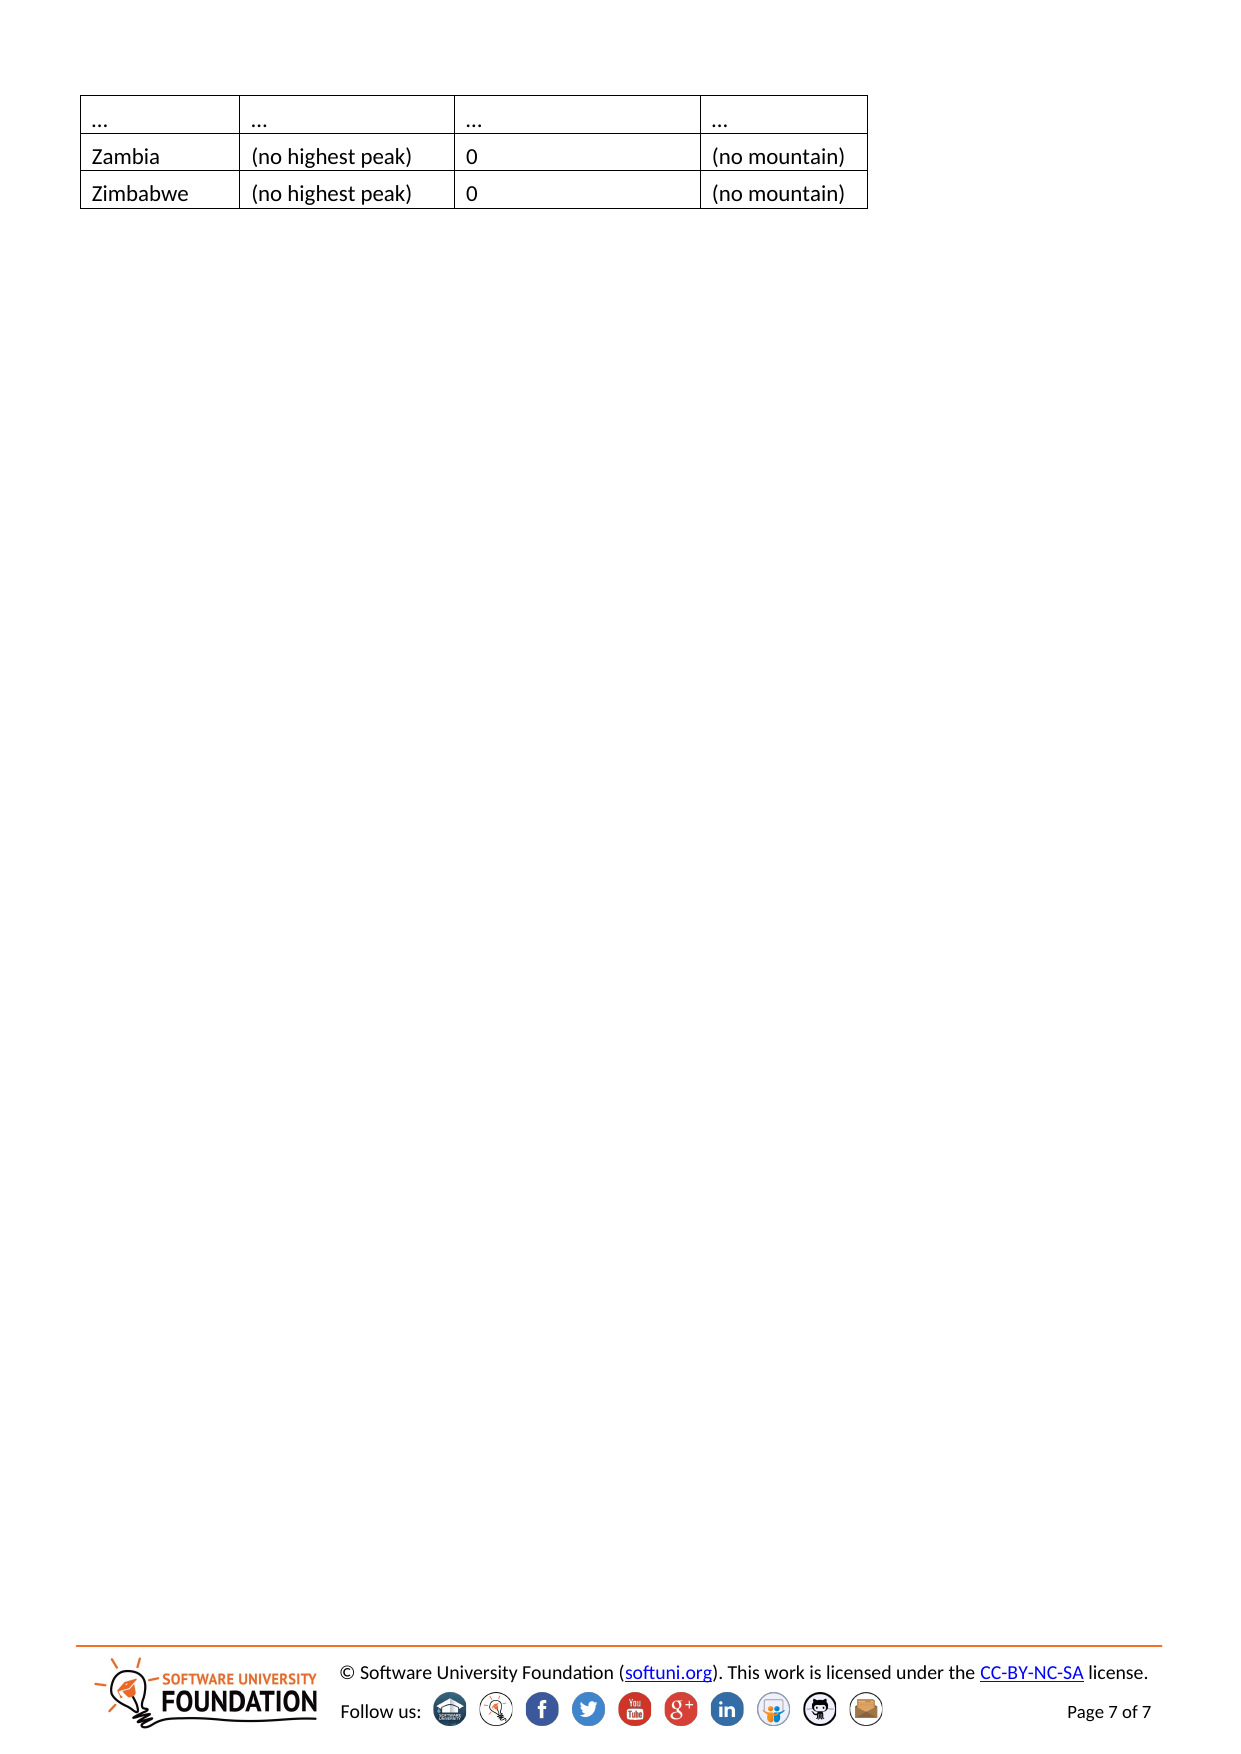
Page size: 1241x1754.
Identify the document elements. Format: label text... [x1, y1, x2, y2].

picture [757, 1692, 790, 1726]
table_cell … [701, 96, 867, 133]
table_cell (no mountain) [701, 171, 867, 208]
picture [479, 1692, 513, 1726]
picture [618, 1692, 652, 1726]
table_cell (no highest peak) [240, 171, 454, 208]
picture [664, 1692, 698, 1726]
table_cell (no mountain) [701, 134, 867, 170]
table_cell … [455, 96, 700, 133]
table_cell (no highest peak) [240, 134, 454, 170]
picture [433, 1692, 467, 1726]
table_cell … [81, 96, 239, 133]
picture [803, 1692, 837, 1726]
picture [710, 1692, 744, 1726]
table_cell 0 [455, 171, 700, 208]
table_cell 0 [455, 134, 700, 170]
table_cell Zimbabwe [81, 171, 239, 208]
picture [93, 1656, 317, 1729]
picture [849, 1692, 883, 1726]
table_cell … [240, 96, 454, 133]
picture [525, 1692, 559, 1726]
picture [572, 1692, 605, 1726]
table_cell Zambia [81, 134, 239, 170]
